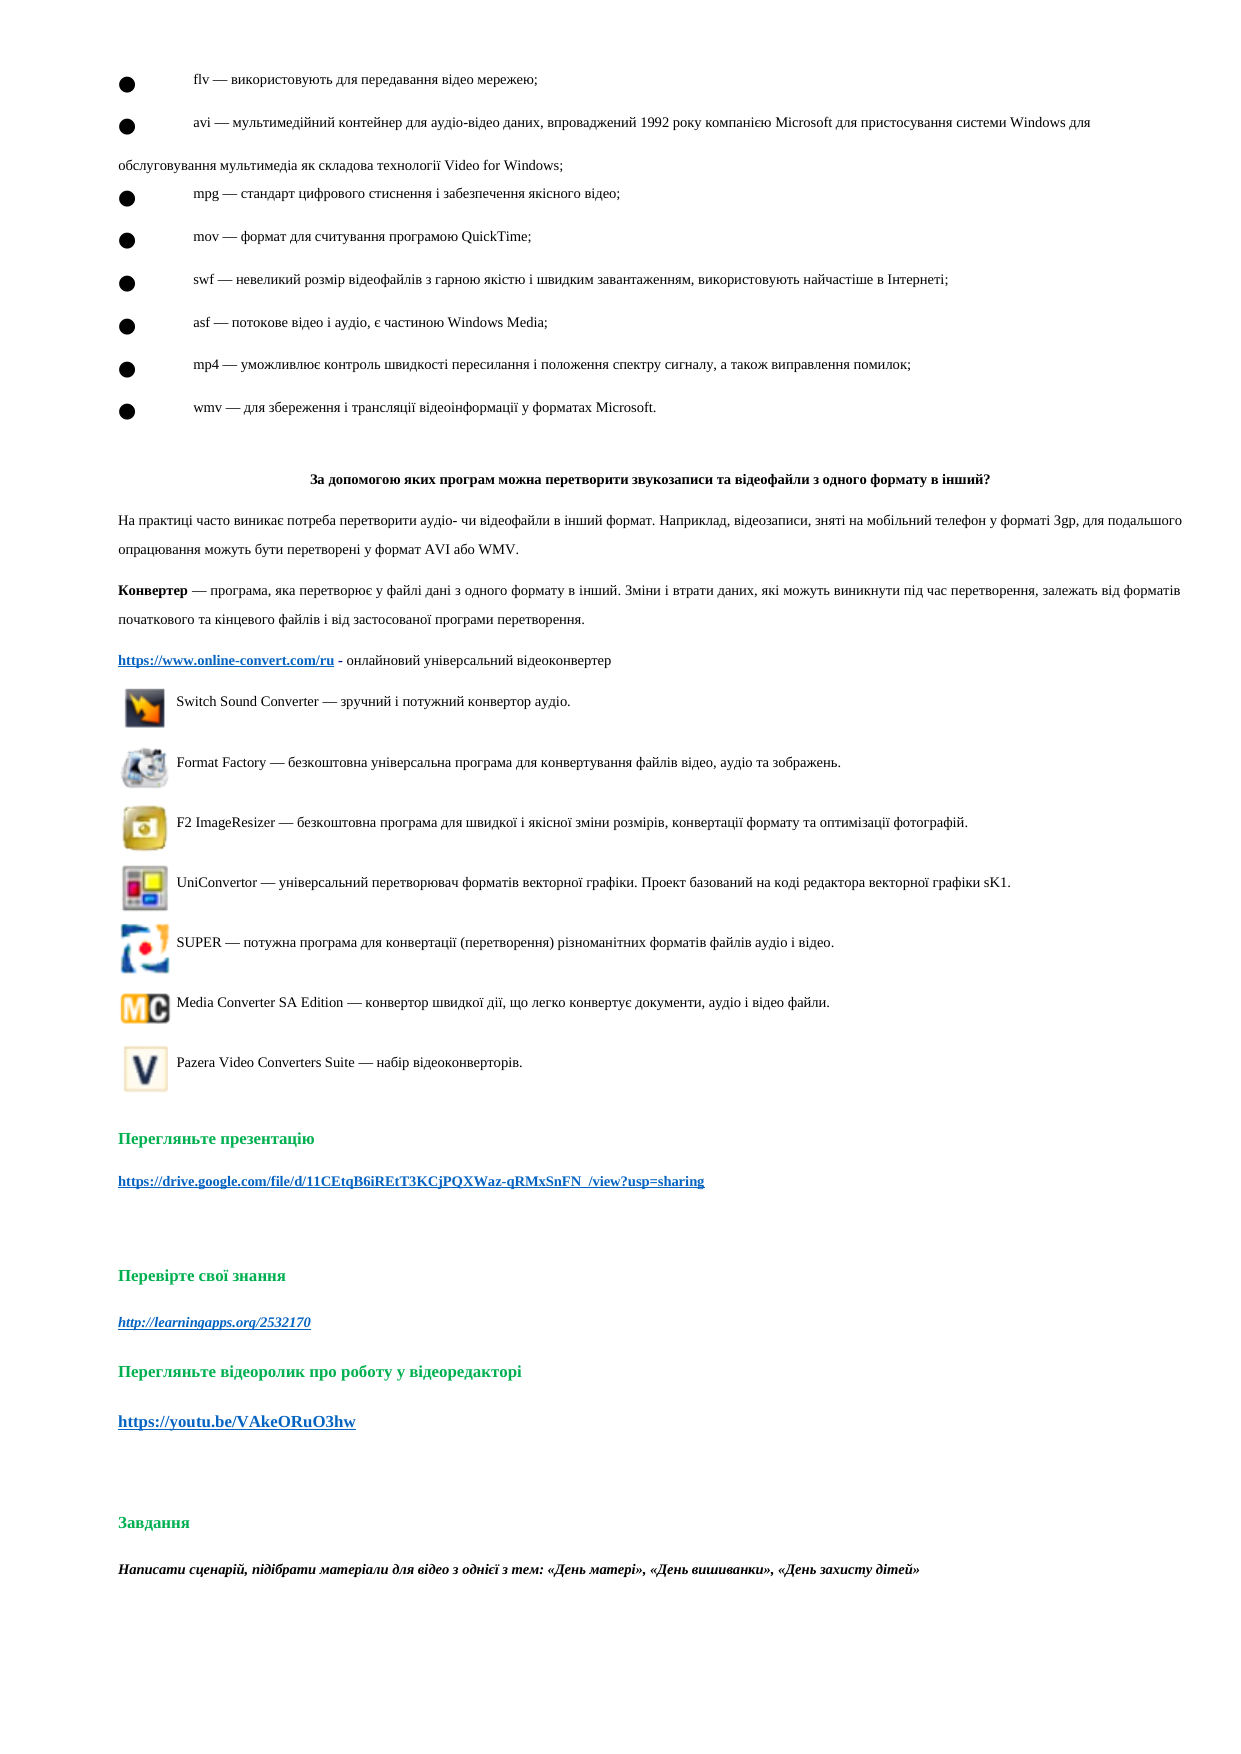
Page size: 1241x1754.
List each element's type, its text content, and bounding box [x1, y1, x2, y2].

text https://youtu.be/VAkeORuO3hw [118, 1398, 1183, 1431]
picture [118, 921, 173, 977]
picture [118, 741, 173, 796]
text https://drive.google.com/file/d/11CEtqB6iREtT3KCjPQXWaz-qRMxSnFN_/view?usp=sharing [118, 1161, 1183, 1189]
list flv — використовують для передавання відео мережею; [118, 59, 1183, 102]
text Завдання [118, 1498, 1183, 1532]
list avi — мультимедійний контейнер для аудіо-відео даних, впроваджений 1992 року компанією Microsoft для пристосування системи Windows для обслуговування мультимедіа як складова технології Video for Windows; [118, 102, 1183, 173]
text Перевірте свої знання [118, 1252, 1183, 1286]
list mpg — стандарт цифрового стиснення і забезпечення якісного відео; [118, 173, 1183, 216]
text https://www.online-convert.com/ru - онлайновий універсальний відеоконвертер [346, 640, 1183, 669]
list wmv — для збереження і трансляції відеоінформації у форматах Microsoft. [118, 387, 1183, 429]
text Перегляньте презентацію [118, 1114, 1183, 1148]
picture [118, 861, 173, 917]
picture [118, 801, 173, 857]
text За допомогою яких програм можна перетворити звукозаписи та відеофайли з одного формату в інший? [118, 459, 1183, 487]
picture [118, 1041, 173, 1097]
list mov — формат для считування програмою QuickTime; [118, 216, 1183, 259]
text На практиці часто виникає потреба перетворити аудіо- чи відеофайли в інший формат. Наприклад, відеозаписи, зняті на мобільний телефон у форматі Зgp, для подальшого опрацювання можуть бути перетворені у формат АVI або WMV. [118, 500, 1183, 557]
list mp4 — уможливлює контроль швидкості пересилання і положення спектру сигналу, а також виправлення помилок; [118, 344, 1183, 387]
text Перегляньте відеоролик про роботу у відеоредакторі [118, 1348, 1183, 1381]
list asf — потокове відео і аудіо, є частиною Windows Media; [118, 301, 1183, 344]
text http://learningapps.org/2532170 [118, 1302, 1183, 1331]
list swf — невеликий розмір відеофайлів з гарною якістю і швидким завантаженням, використовують найчастіше в Інтернеті; [118, 259, 1183, 301]
text Switch Sound Converter — зручний і потужний конвертор аудіо. Format Factory — безкоштовна універсальна програма для конвертування файлів відео, аудіо та зображень. F2 ImageResizer — безкоштовна програма для швидкої і якісної зміни розмірів, конвертації формату та оптимізації фотографій. UniConvertor — універсальний перетворювач форматів векторної графіки. Проект базований на коді редактора векторної графіки sK1. SUPER — потужна програма для конвертації (перетворення) різноманітних форматів файлів аудіо і відео. Media Converter SA Edition — конвертор швидкої дії, що легко конвертує документи, аудіо і відео файли. Pazera Video Converters Suite — набір відеоконверторів. [118, 681, 1183, 1102]
text Написати сценарій, підібрати матеріали для відео з однієї з тем: «День матері», «День вишиванки», «День захисту дітей» [118, 1548, 1181, 1577]
text Конвертер — програма, яка перетворює у файлі дані з одного формату в інший. Зміни і втрати даних, які можуть виникнути під час перетворення, залежать від форматів початкового та кінцевого файлів і від застосованої програми перетворення. [118, 570, 1183, 627]
picture [118, 981, 173, 1037]
picture [117, 681, 173, 736]
